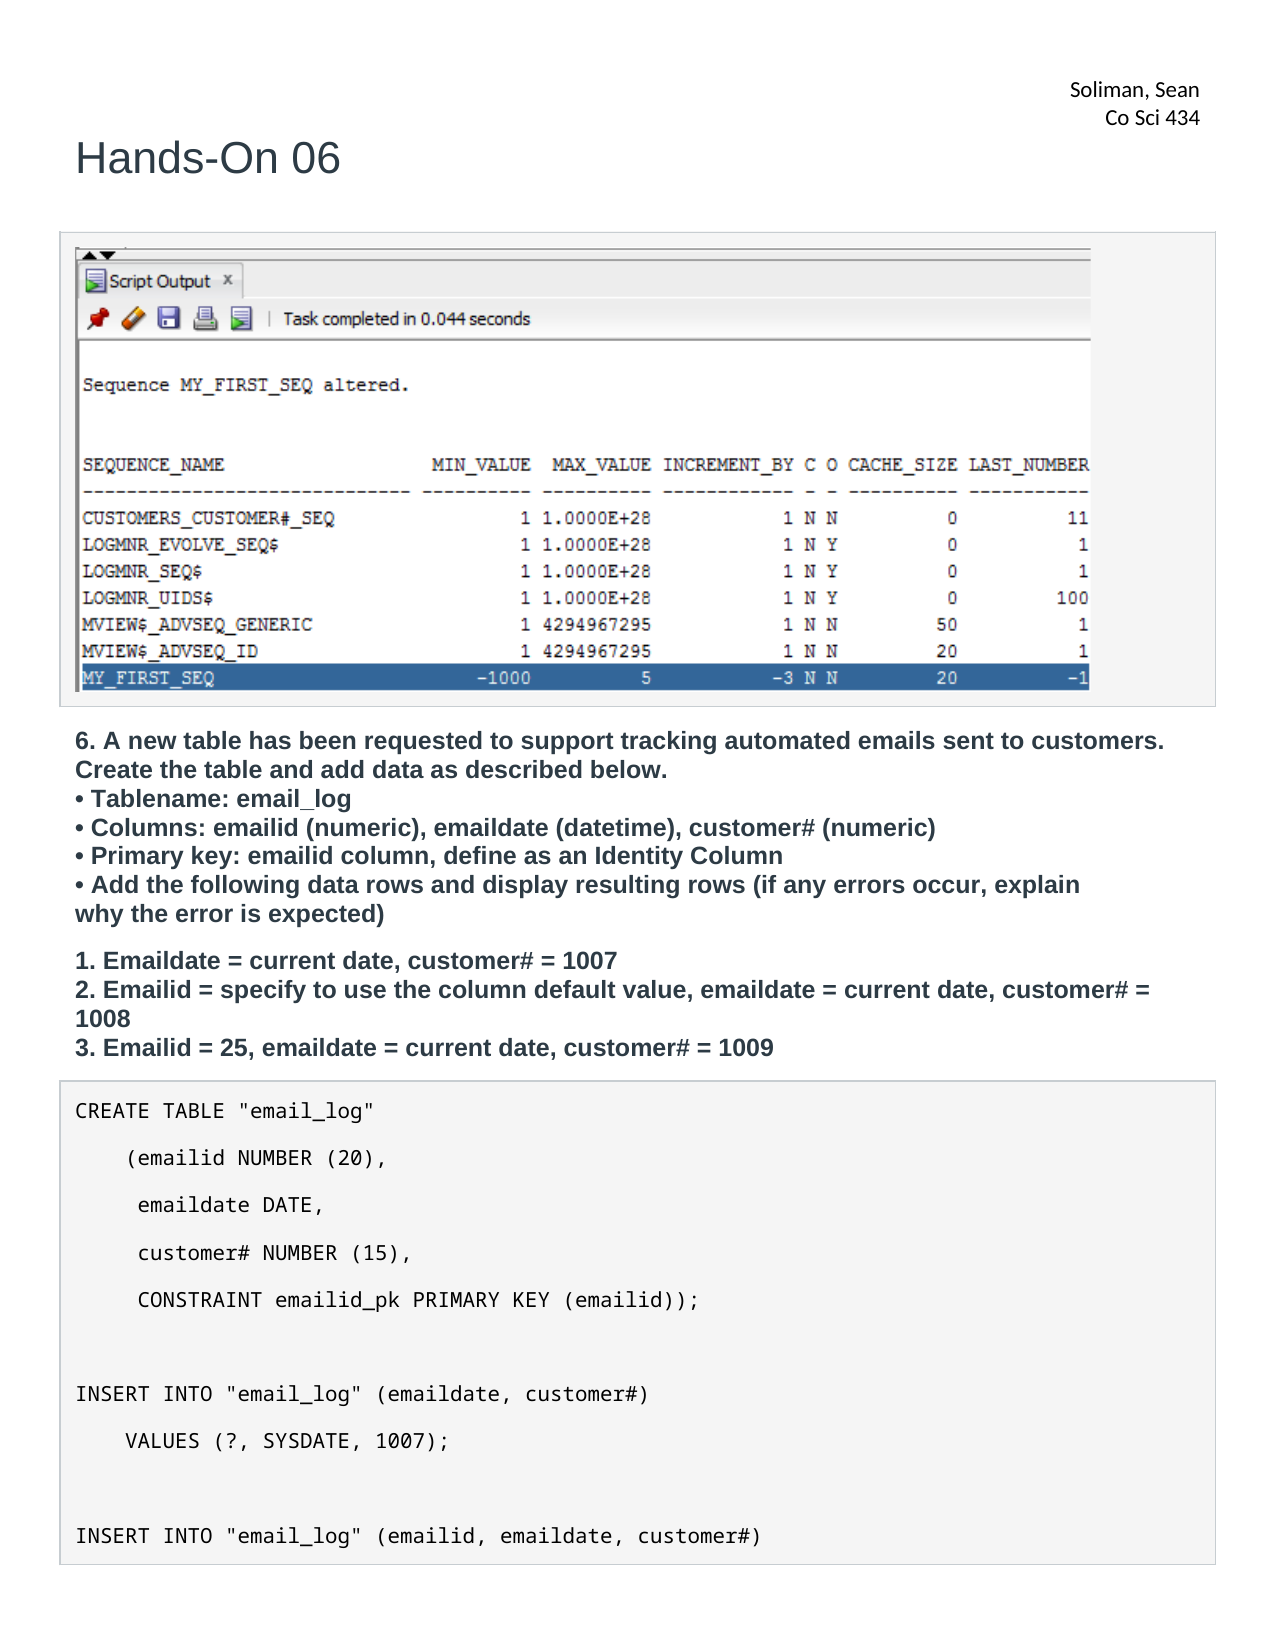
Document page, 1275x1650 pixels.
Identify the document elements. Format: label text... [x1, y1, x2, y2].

text VALUES (?, SYSDATE, 1007); [61, 1410, 1215, 1455]
text 6. A new table has been requested to support tracking automated emails sent to customers. Create the table and add data as described below. • Tablename: email_log • Columns: emailid (numeric), emaildate (datetime), customer# (numeric) • Primary key: emailid column, define as an Identity Column • Add the following data rows and display resulting rows (if any errors occur, explain why the error is expected) [75, 726, 1200, 927]
text CREATE TABLE "email_log" [61, 1082, 1215, 1124]
text (emailid NUMBER (20), [61, 1127, 1215, 1172]
text INSERT INTO "email_log" (emaildate, customer#) [61, 1363, 1215, 1408]
text customer# NUMBER (15), [61, 1222, 1215, 1266]
text emaildate DATE, [61, 1174, 1215, 1219]
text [61, 1505, 1215, 1564]
picture [75, 247, 1091, 692]
text 1. Emaildate = current date, customer# = 1007 2. Emailid = specify to use the column default value, emaildate = current date, customer# = 1008 3. Emailid = 25, emaildate = current date, customer# = 1009 [75, 946, 1200, 1061]
text CONSTRAINT emailid_pk PRIMARY KEY (emailid)); [61, 1269, 1215, 1313]
